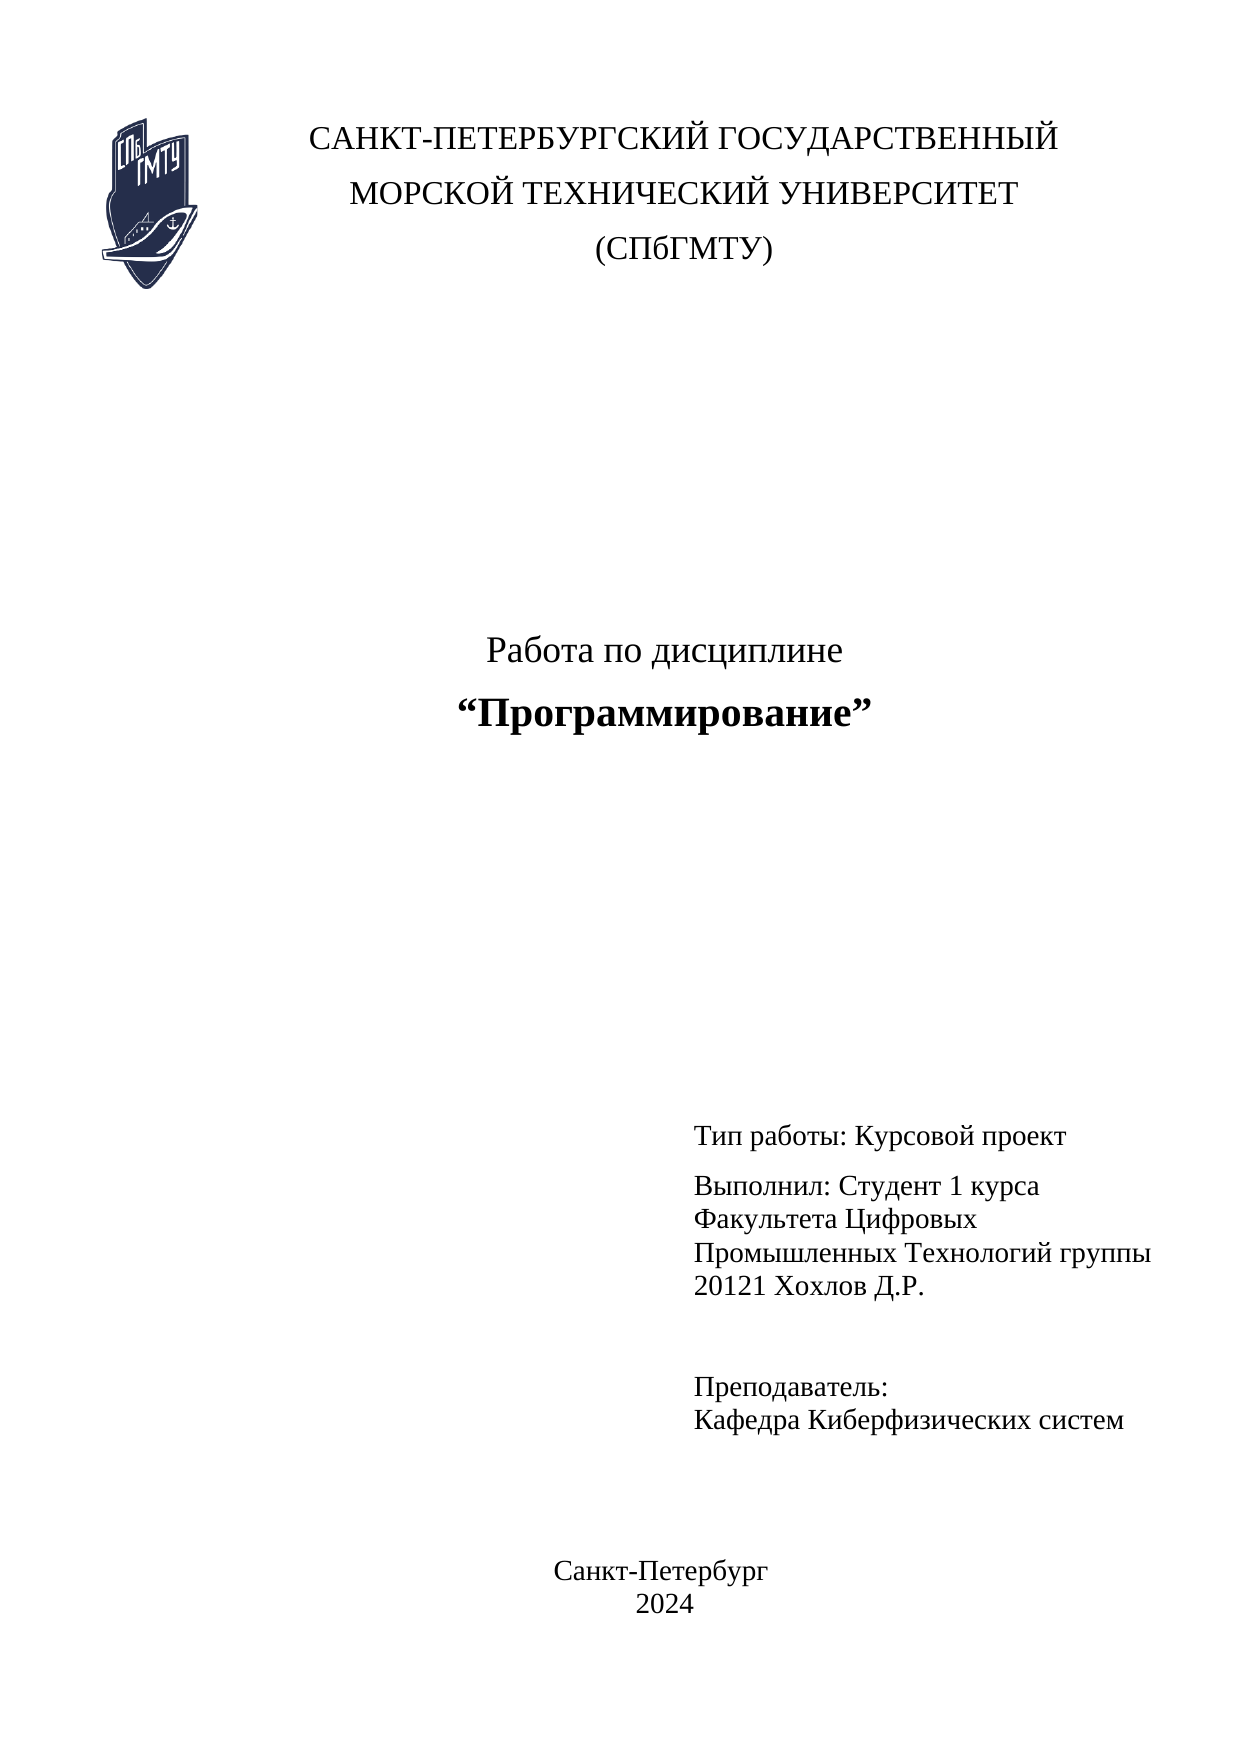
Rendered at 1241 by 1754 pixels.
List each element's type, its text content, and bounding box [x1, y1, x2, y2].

text Работа по дисциплине [177, 627, 1152, 671]
text МОРСКОЙ ТЕХНИЧЕСКИЙ УНИВЕРСИТЕТ [198, 173, 1152, 211]
picture [100, 118, 198, 287]
text “Программирование” [177, 687, 1152, 735]
text Выполнил: Студент 1 курса Факультета Цифровых Промышленных Технологий группы 20121 Хохлов Д.Р. [693, 1168, 1152, 1302]
text САНКТ-ПЕТЕРБУРГСКИЙ ГОСУДАРСТВЕННЫЙ [177, 118, 1152, 156]
text Санкт-Петербург 2024 [177, 1553, 1152, 1620]
text Преподаватель: Кафедра Киберфизических систем [693, 1369, 1152, 1436]
text (СПбГМТУ) [177, 228, 1152, 266]
text Тип работы: Курсовой проект [693, 1118, 1152, 1151]
